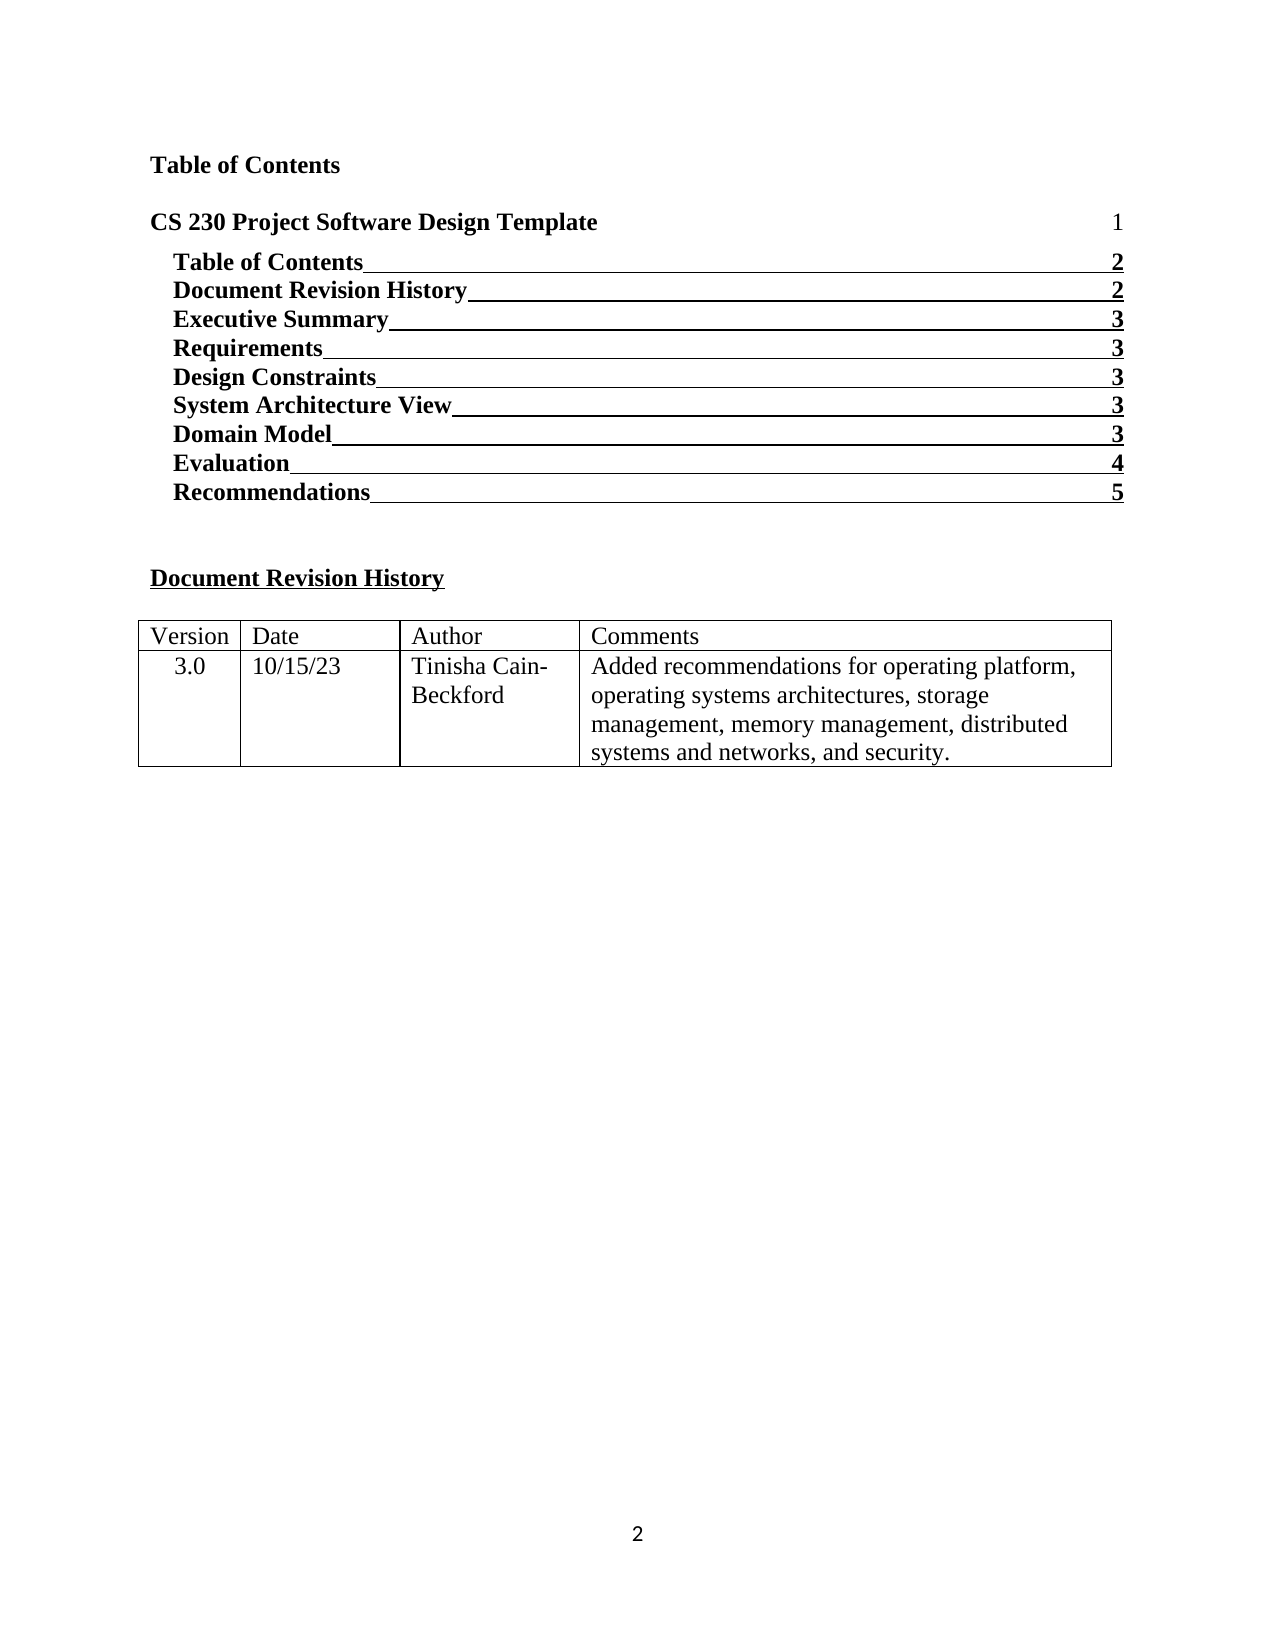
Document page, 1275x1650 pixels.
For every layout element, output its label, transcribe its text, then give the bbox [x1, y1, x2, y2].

table_header Version [139, 621, 240, 650]
table_cell Added recommendations for operating platform, operating systems architectures, storage management, memory management, distributed systems and networks, and security. [580, 651, 1111, 766]
subtitle Document Revision History [150, 563, 1125, 592]
table_cell 3.0 [139, 651, 240, 766]
table_cell 10/15/23 [241, 651, 399, 766]
table_header Comments [580, 621, 1111, 650]
table_cell Tinisha Cain-Beckford [401, 651, 579, 766]
table_header Date [241, 621, 399, 650]
table_header Author [401, 621, 579, 650]
subtitle Table of Contents [150, 150, 1125, 179]
